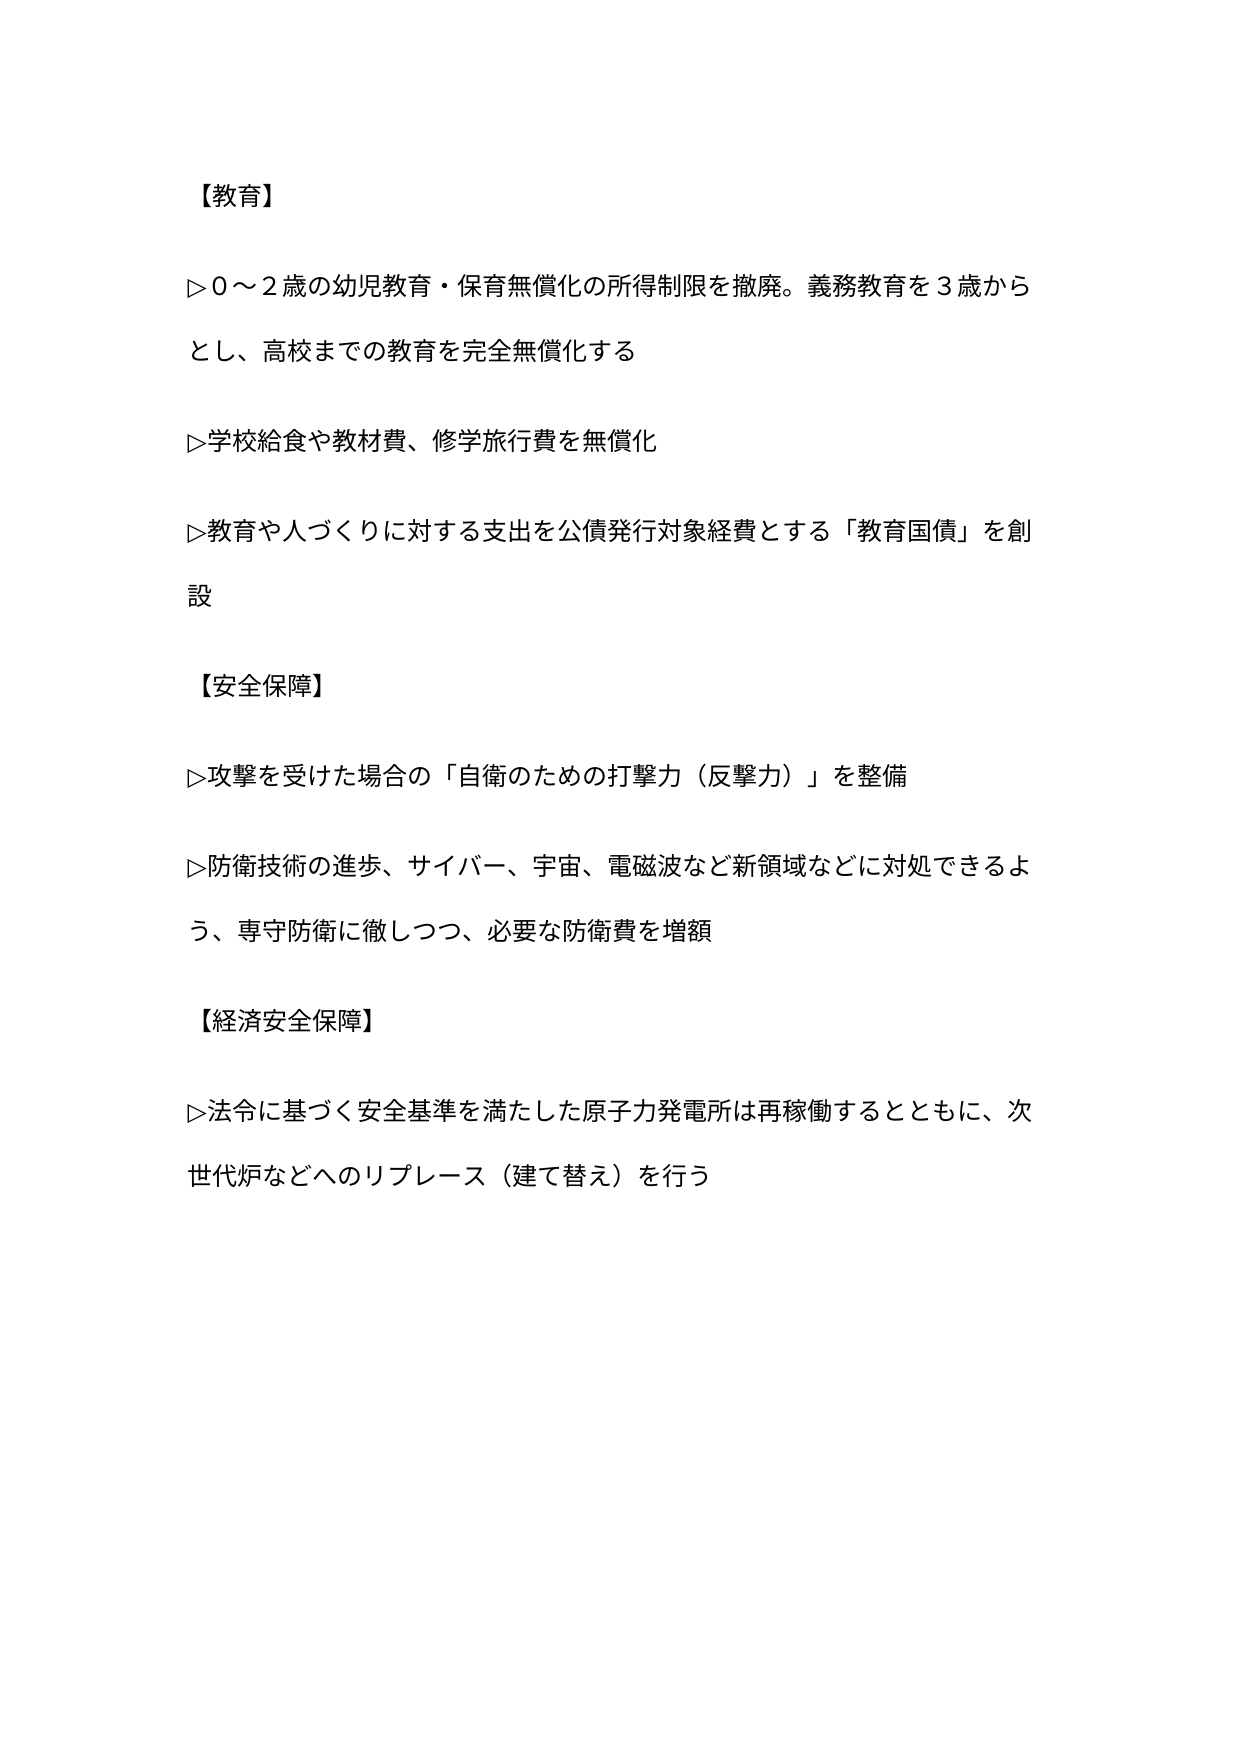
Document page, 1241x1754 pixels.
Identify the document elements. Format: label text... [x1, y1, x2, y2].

text ▷０～２歳の幼児教育・保育無償化の所得制限を撤廃。義務教育を３歳からとし、高校までの教育を完全無償化する [187, 252, 1053, 382]
text ▷防衛技術の進歩、サイバー、宇宙、電磁波など新領域などに対処できるよう、専守防衛に徹しつつ、必要な防衛費を増額 [187, 832, 1053, 962]
text 【安全保障】 [187, 652, 1053, 717]
text 【教育】 [187, 162, 1053, 227]
text 【経済安全保障】 [187, 987, 1053, 1052]
text ▷攻撃を受けた場合の「自衛のための打撃力（反撃力）」を整備 [187, 742, 1053, 807]
text ▷学校給食や教材費、修学旅行費を無償化 [187, 407, 1053, 472]
text ▷教育や人づくりに対する支出を公債発行対象経費とする「教育国債」を創設 [187, 497, 1053, 627]
text ▷法令に基づく安全基準を満たした原子力発電所は再稼働するとともに、次世代炉などへのリプレース（建て替え）を行う [187, 1077, 1053, 1207]
